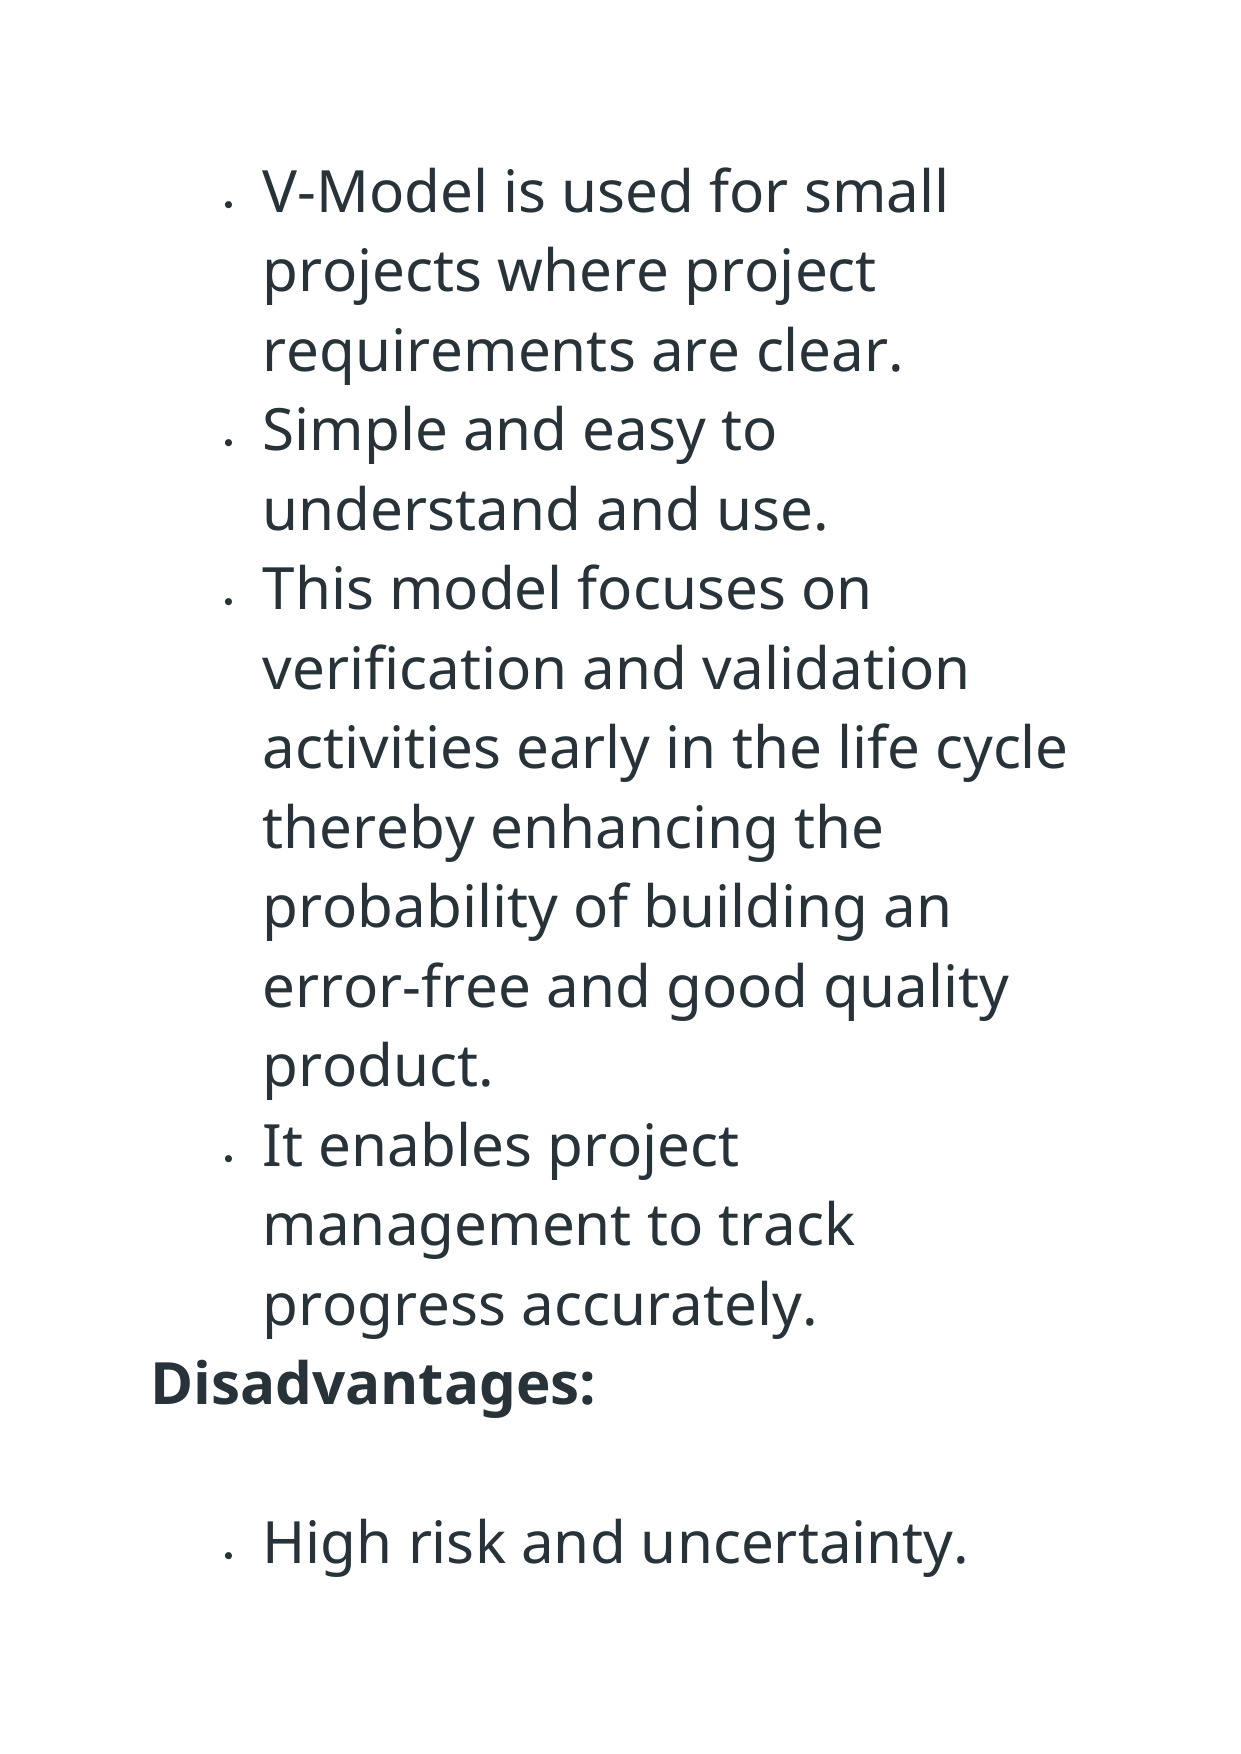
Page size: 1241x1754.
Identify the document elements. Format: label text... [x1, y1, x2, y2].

list It enables project management to track progress accurately. [225, 1104, 1090, 1342]
list High risk and uncertainty. [225, 1501, 1090, 1581]
text Disadvantages: [150, 1342, 1090, 1501]
list Simple and easy to understand and use. [225, 388, 1090, 547]
list This model focuses on verification and validation activities early in the life cycle thereby enhancing the probability of building an error-free and good quality product. [225, 547, 1090, 1104]
list V-Model is used for small projects where project requirements are clear. [225, 150, 1090, 388]
